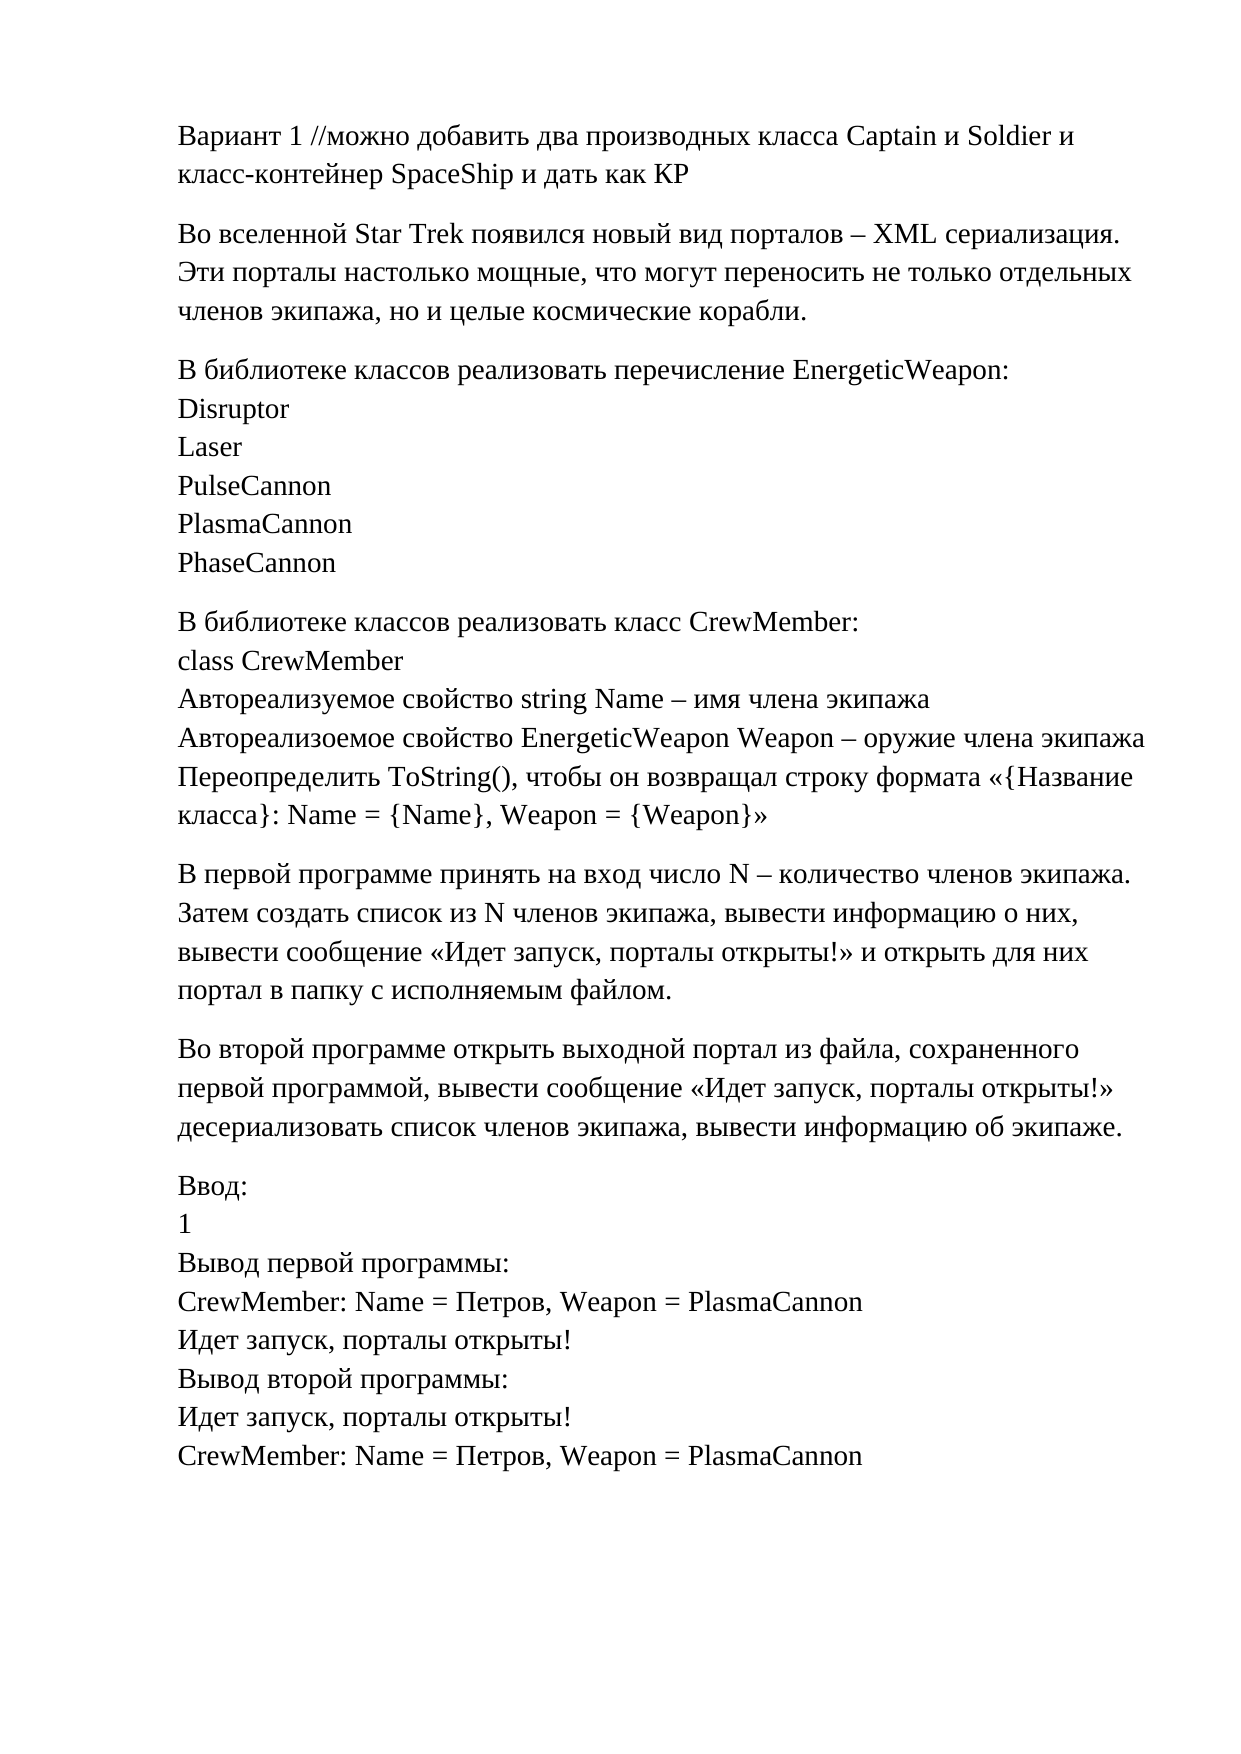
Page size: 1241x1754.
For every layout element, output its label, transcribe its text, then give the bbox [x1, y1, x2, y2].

text Во второй программе открыть выходной портал из файла, сохраненного первой программой, вывести сообщение «Идет запуск, порталы открыты!» десериализовать список членов экипажа, вывести информацию об экипаже. [177, 1032, 1152, 1142]
text В библиотеке классов реализовать класс CrewMember: class CrewMember Автореализуемое свойство string Name – имя члена экипажа Автореализоемое свойство EnergeticWeapon Weapon – оружие члена экипажа Переопределить ToString(), чтобы он возвращал строку формата «{Название класса}: Name = {Name}, Weapon = {Weapon}» [177, 604, 1152, 831]
text Ввод: 1 Вывод первой программы: CrewMember: Name = Петров, Weapon = PlasmaCannon Идет запуск, порталы открыты! Вывод второй программы: Идет запуск, порталы открыты! CrewMember: Name = Петров, Weapon = PlasmaCannon [177, 1168, 1152, 1471]
text Вариант 1 //можно добавить два производных класса Captain и Soldier и класс-контейнер SpaceShip и дать как КР [177, 118, 1152, 190]
text В первой программе принять на вход число N – количество членов экипажа. Затем создать список из N членов экипажа, вывести информацию о них, вывести сообщение «Идет запуск, порталы открыты!» и открыть для них портал в папку с исполняемым файлом. [177, 857, 1152, 1006]
text Во вселенной Star Trek появился новый вид порталов – XML сериализация. Эти порталы настолько мощные, что могут переносить не только отдельных членов экипажа, но и целые космические корабли. [177, 216, 1152, 327]
text В библиотеке классов реализовать перечисление EnergeticWeapon: Disruptor Laser PulseCannon PlasmaCannon PhaseCannon [177, 352, 1152, 579]
